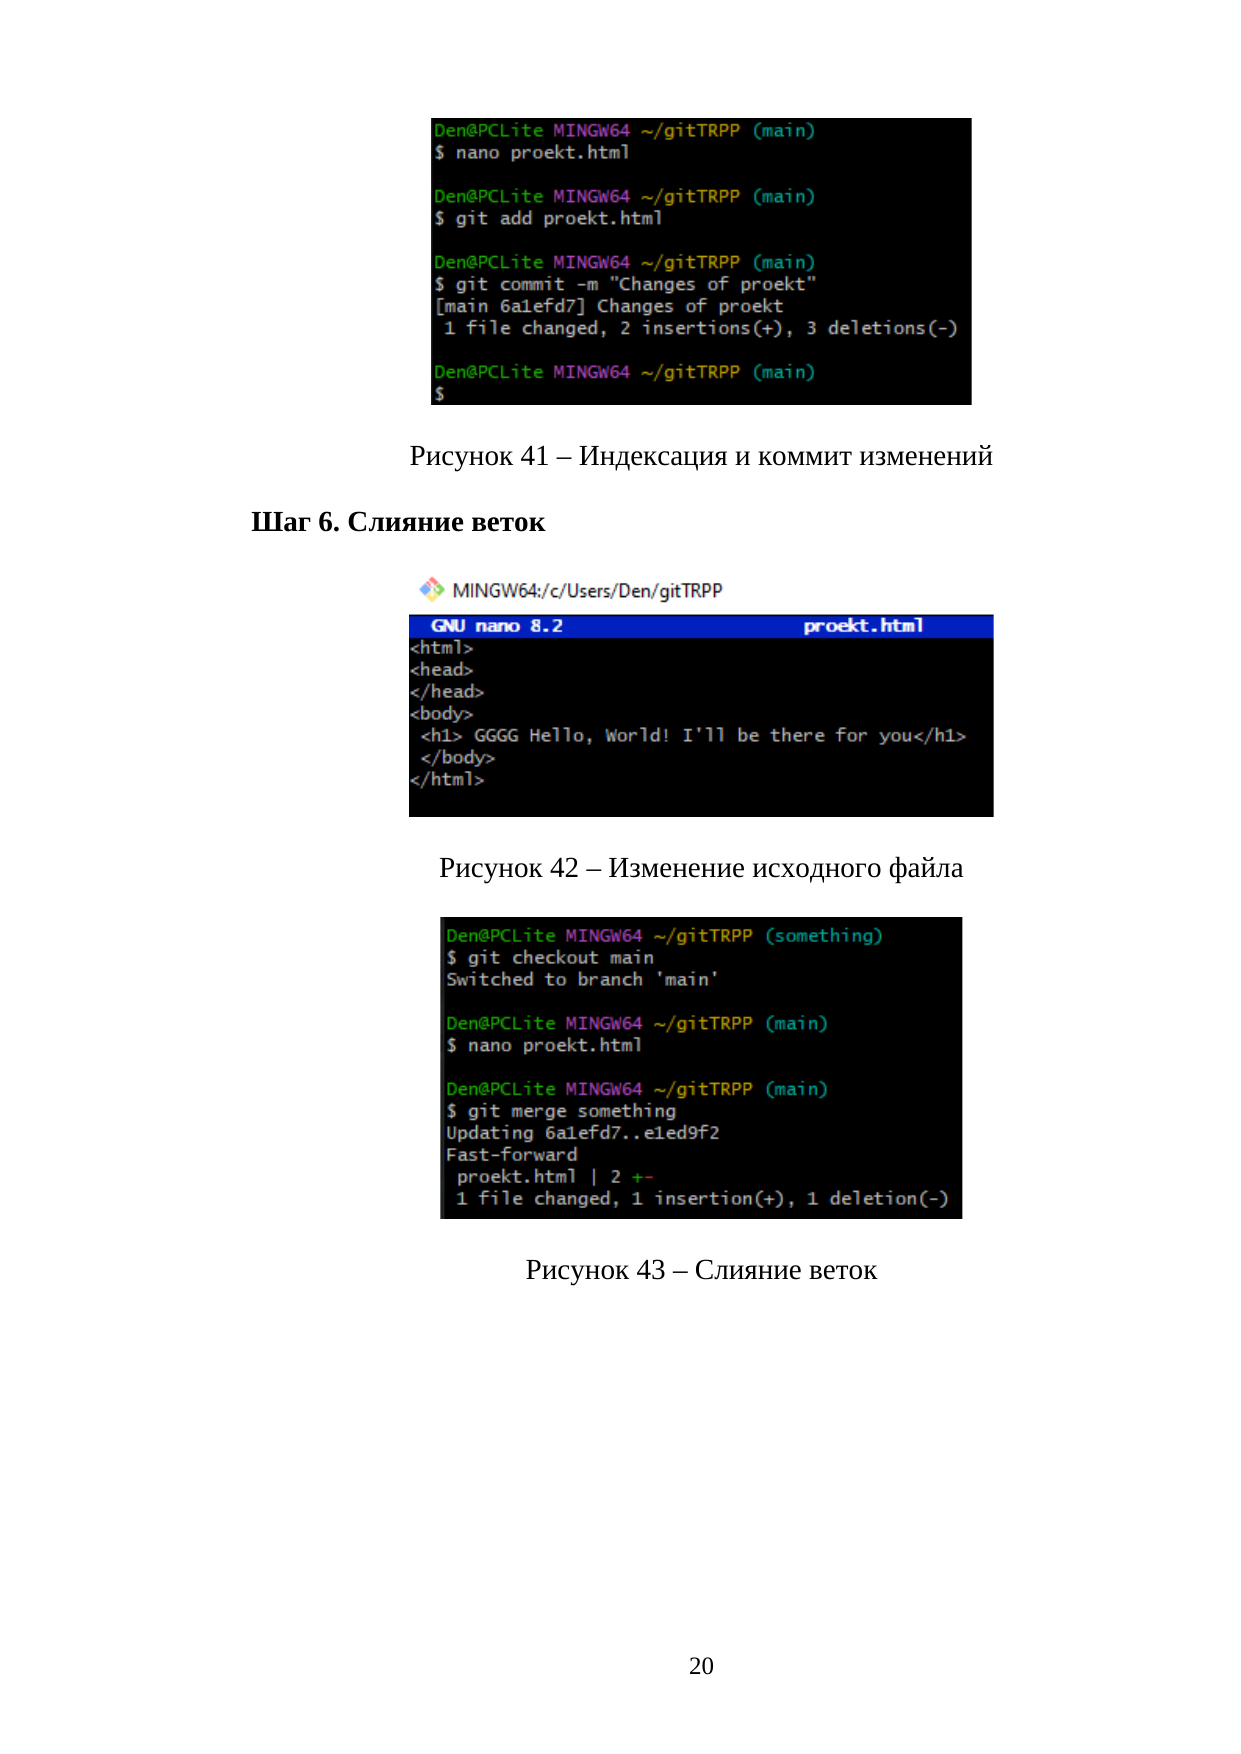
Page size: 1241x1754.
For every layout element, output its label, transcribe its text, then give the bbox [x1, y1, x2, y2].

text Рисунок 43 – Слияние веток [251, 1252, 1152, 1286]
text Шаг 6. Слияние веток [251, 504, 1152, 538]
picture [409, 571, 994, 817]
text Рисунок 42 – Изменение исходного файла [251, 850, 1152, 884]
picture [431, 118, 972, 405]
picture [440, 917, 963, 1219]
text Рисунок 41 – Индексация и коммит изменений [251, 438, 1152, 471]
